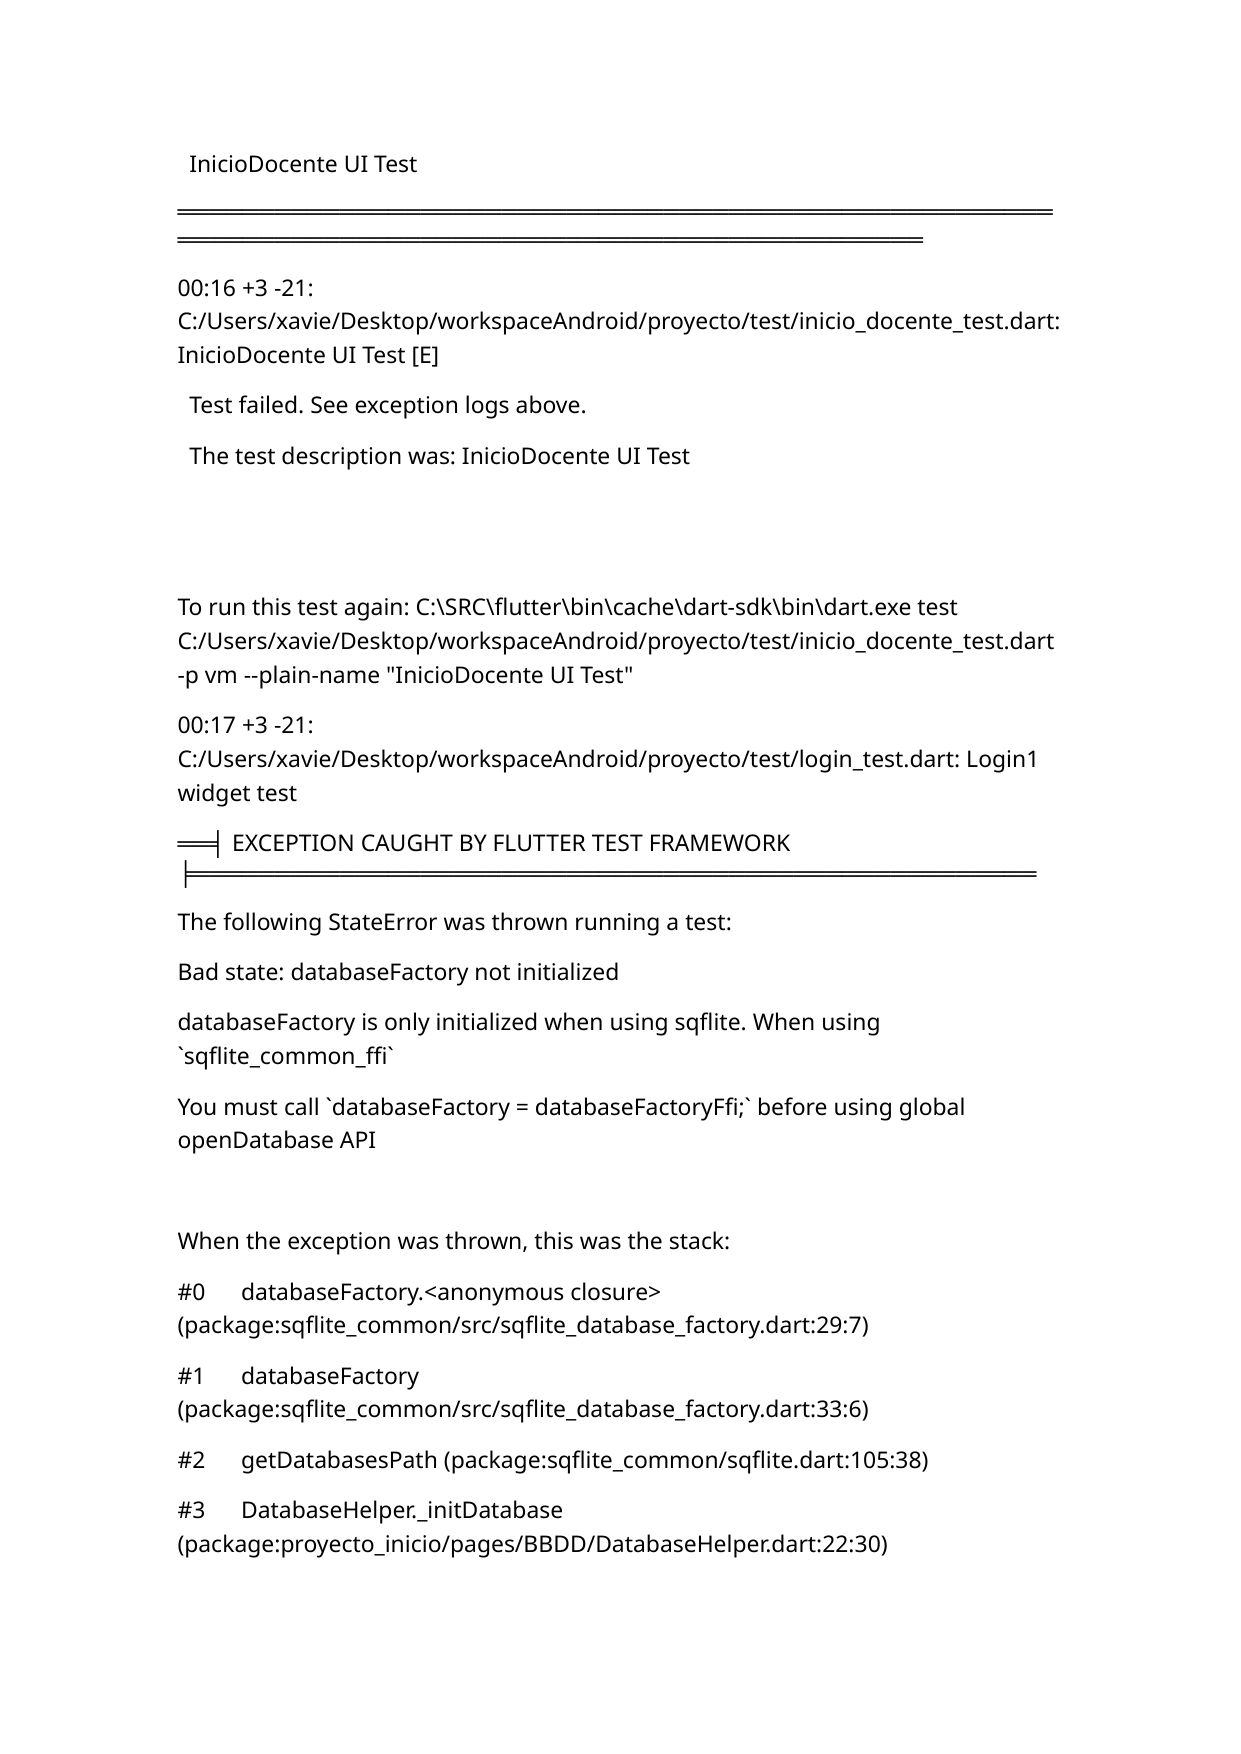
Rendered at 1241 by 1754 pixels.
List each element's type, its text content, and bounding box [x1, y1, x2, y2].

text ══╡ EXCEPTION CAUGHT BY FLUTTER TEST FRAMEWORK ╞════════════════════════════════════════════════════ [177, 827, 1063, 887]
text Test failed. See exception logs above. [177, 389, 1063, 421]
text You must call `databaseFactory = databaseFactoryFfi;` before using global openDatabase API [177, 1090, 1063, 1155]
text 00:17 +3 -21: C:/Users/xavie/Desktop/workspaceAndroid/proyecto/test/login_test.dart: Login1 widget test [177, 709, 1063, 808]
text When the exception was thrown, this was the stack: [177, 1225, 1063, 1256]
text Bad state: databaseFactory not initialized [177, 956, 1063, 987]
text InicioDocente UI Test [177, 148, 1063, 179]
text #0 databaseFactory.<anonymous closure> (package:sqflite_common/src/sqflite_database_factory.dart:29:7) [177, 1275, 1063, 1340]
text The following StateError was thrown running a test: [177, 905, 1063, 937]
text #1 databaseFactory (package:sqflite_common/src/sqflite_database_factory.dart:33:6) [177, 1359, 1063, 1424]
text #2 getDatabasesPath (package:sqflite_common/sqflite.dart:105:38) [177, 1444, 1063, 1475]
text 00:16 +3 -21: C:/Users/xavie/Desktop/workspaceAndroid/proyecto/test/inicio_docente_test.dart: InicioDocente UI Test [E] [177, 272, 1063, 370]
text To run this test again: C:\SRC\flutter\bin\cache\dart-sdk\bin\dart.exe test C:/Users/xavie/Desktop/workspaceAndroid/proyecto/test/inicio_docente_test.dart -p vm --plain-name "InicioDocente UI Test" [177, 591, 1063, 690]
text The test description was: InicioDocente UI Test [177, 440, 1063, 471]
text #3 DatabaseHelper._initDatabase (package:proyecto_inicio/pages/BBDD/DatabaseHelper.dart:22:30) [177, 1494, 1063, 1559]
text databaseFactory is only initialized when using sqflite. When using `sqflite_common_ffi` [177, 1006, 1063, 1071]
text ════════════════════════════════════════════════════════════════════════════════════════════════════ [177, 198, 1063, 253]
